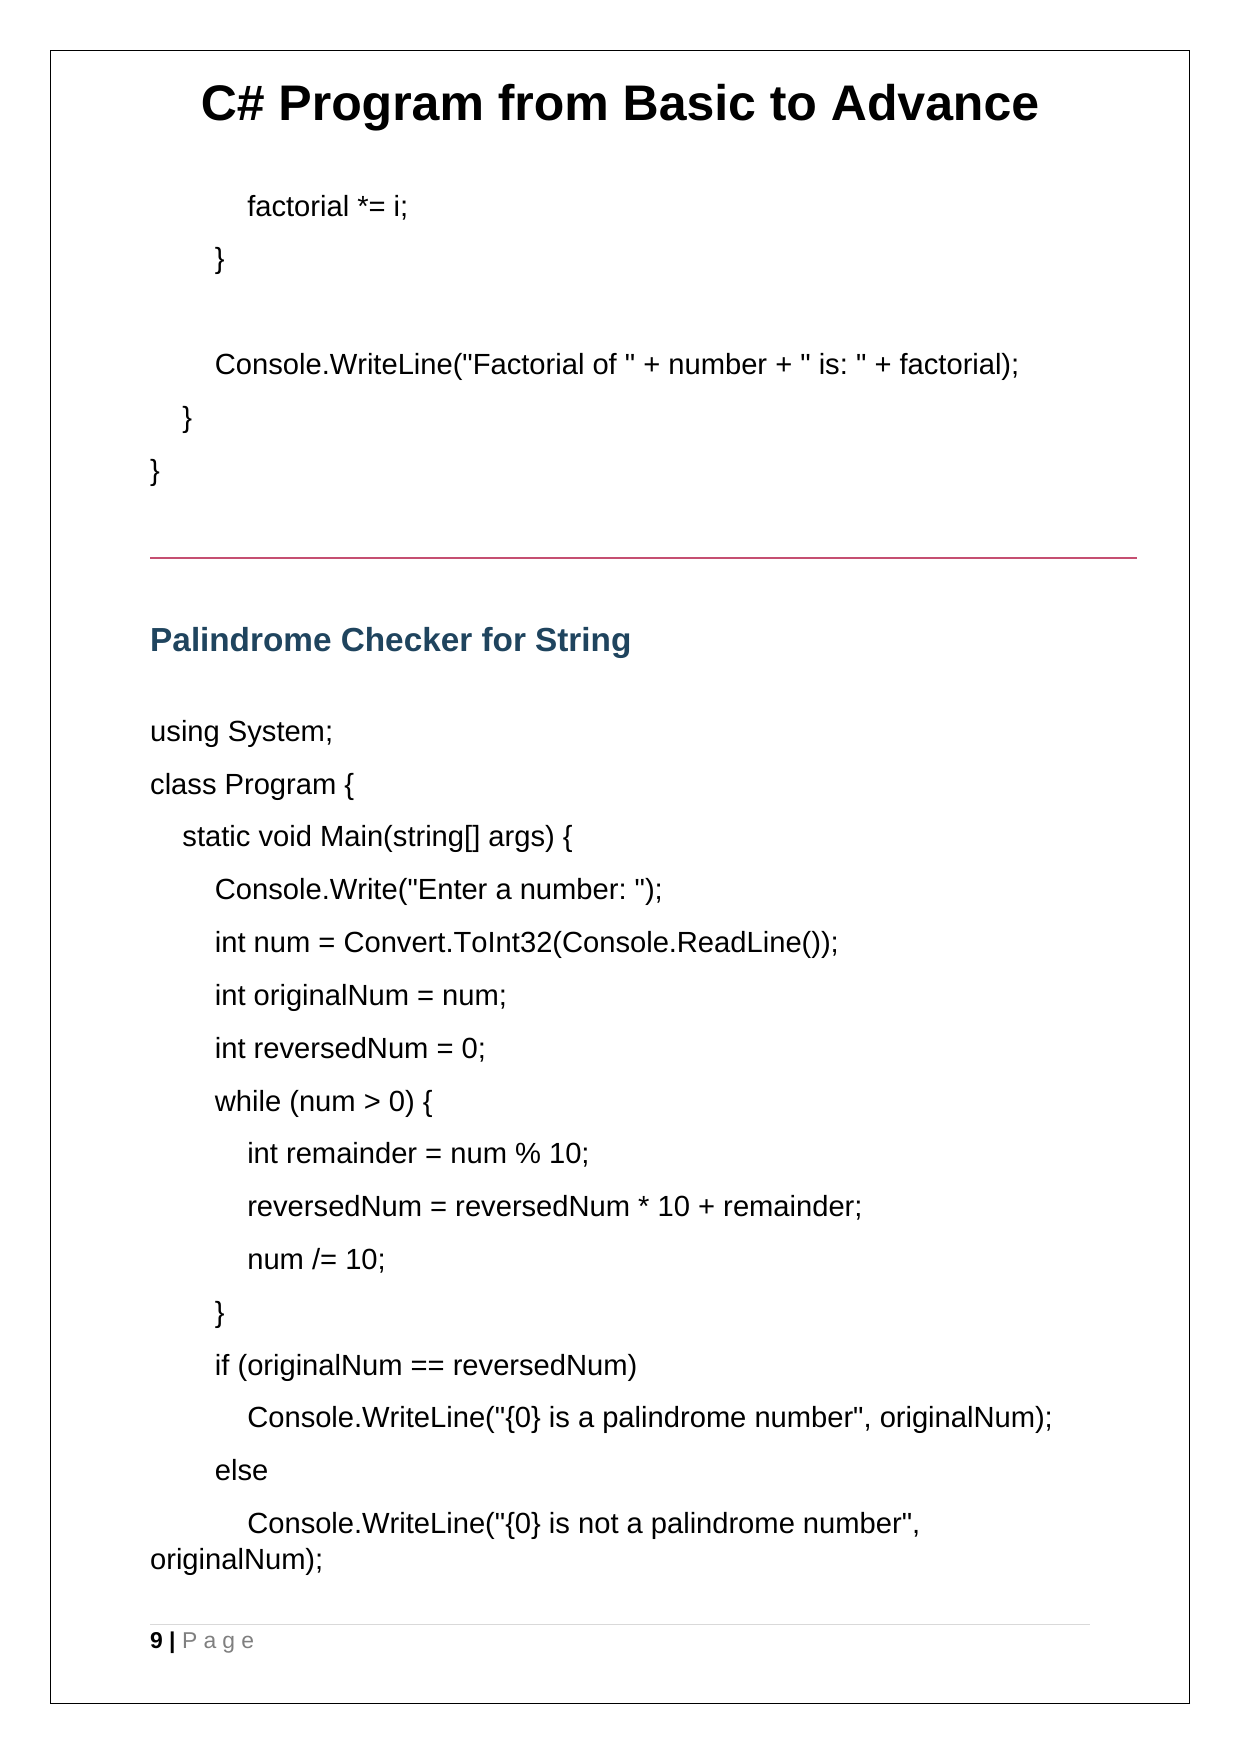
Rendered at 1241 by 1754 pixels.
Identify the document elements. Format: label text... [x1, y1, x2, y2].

text Console.WriteLine("{0} is a palindrome number", originalNum); [150, 1400, 1090, 1434]
text } [150, 400, 1090, 433]
text else [150, 1453, 1090, 1487]
text class Program { [150, 767, 1090, 800]
text reversedNum = reversedNum * 10 + remainder; [150, 1189, 1090, 1223]
text Console.Write("Enter a number: "); [150, 872, 1090, 906]
text int reversedNum = 0; [150, 1031, 1090, 1064]
text } [150, 242, 1090, 275]
subtitle Palindrome Checker for String [150, 619, 1090, 658]
text factorial *= i; [150, 189, 1090, 222]
text num /= 10; [150, 1242, 1090, 1276]
text } [150, 453, 1090, 486]
text } [150, 1295, 1090, 1328]
text while (num > 0) { [150, 1083, 1090, 1117]
text using System; [150, 714, 1090, 747]
text Console.WriteLine("Factorial of " + number + " is: " + factorial); [150, 347, 1090, 381]
text int originalNum = num; [150, 978, 1090, 1011]
text int remainder = num % 10; [150, 1136, 1090, 1170]
text static void Main(string[] args) { [150, 819, 1090, 853]
text int num = Convert.ToInt32(Console.ReadLine()); [150, 925, 1090, 959]
text Console.WriteLine("{0} is not a palindrome number", originalNum); [150, 1506, 1090, 1576]
text if (originalNum == reversedNum) [150, 1348, 1090, 1381]
